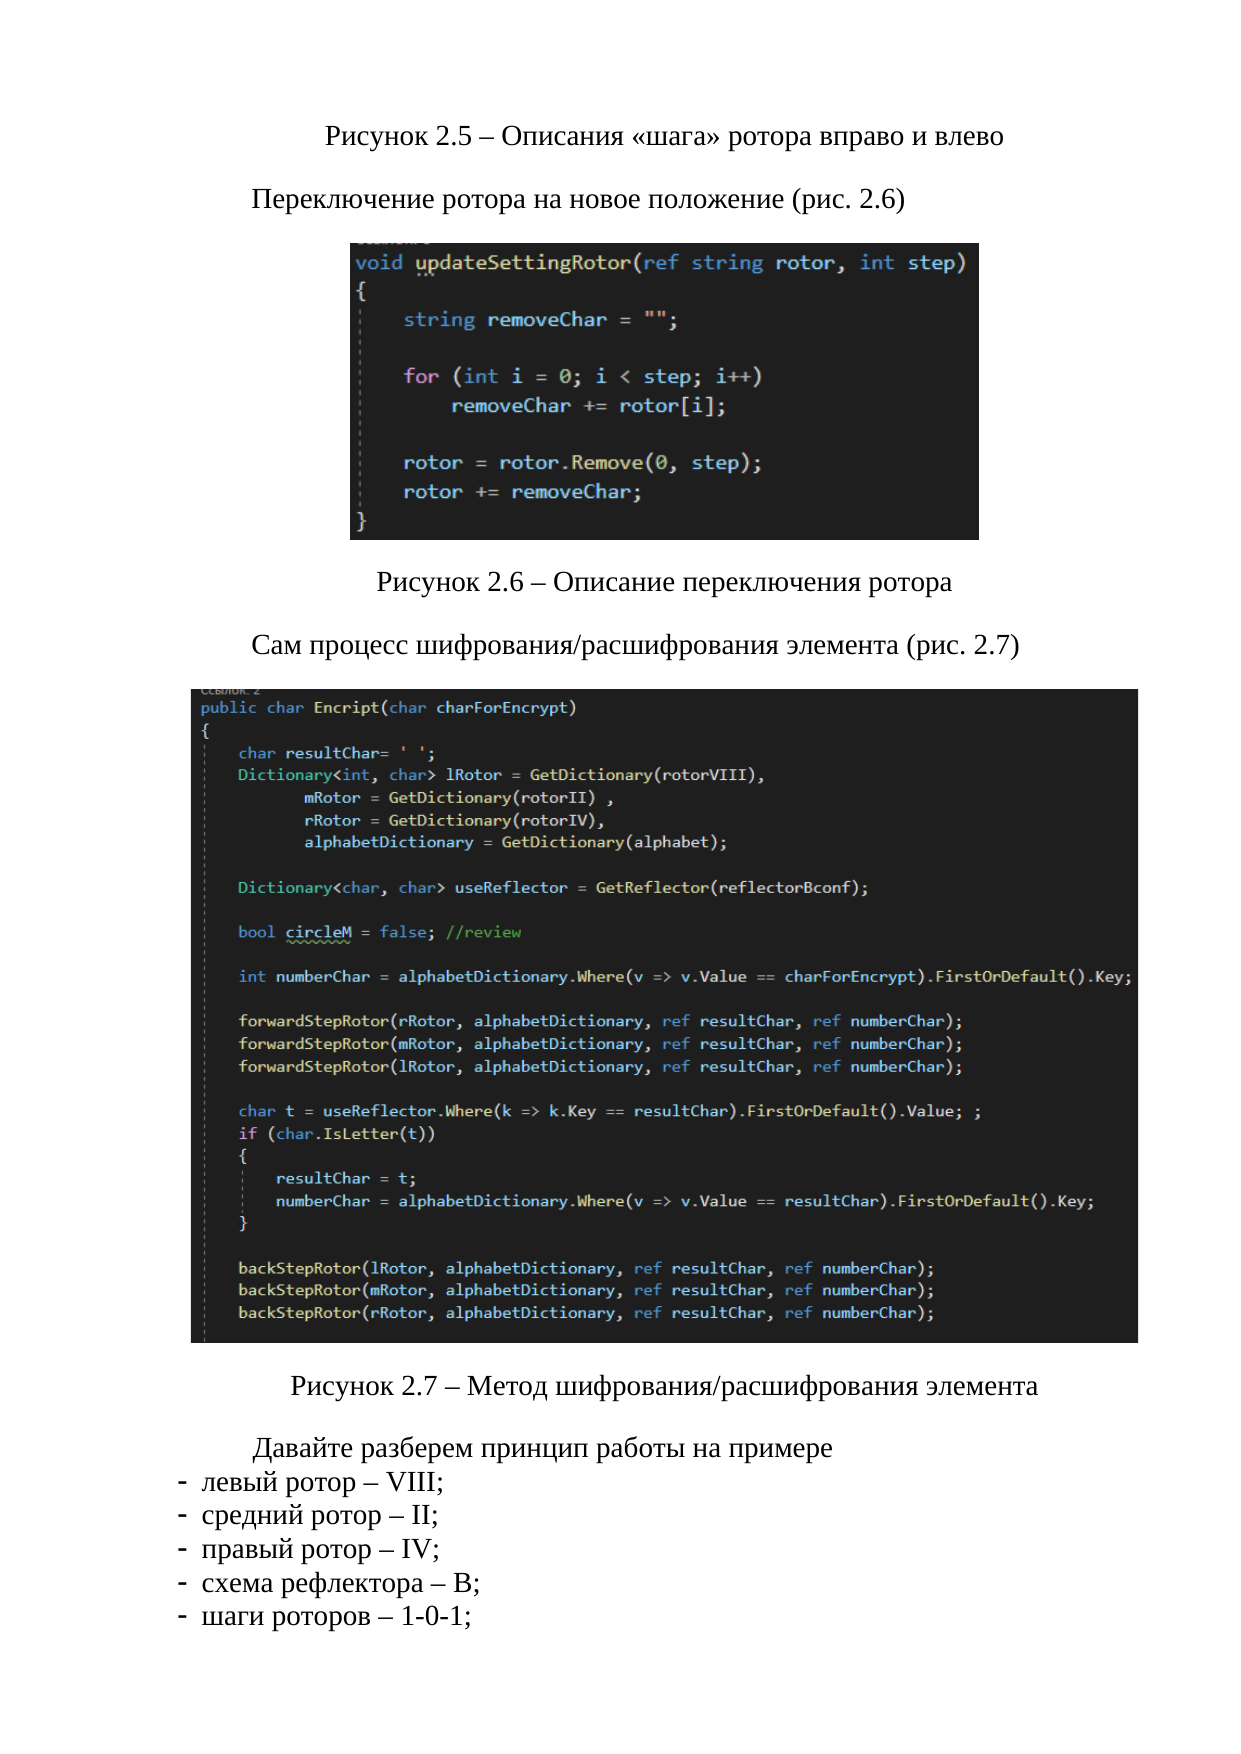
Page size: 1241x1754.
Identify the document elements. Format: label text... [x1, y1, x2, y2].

text Сам процесс шифрования/расшифрования элемента (рис. 2.7) [177, 627, 1152, 661]
list средний ротор – II; [177, 1497, 1152, 1531]
list схема рефлектора – B; [177, 1565, 1152, 1598]
list правый ротор – IV; [177, 1531, 1152, 1565]
list шаги роторов – 1-0-1; [177, 1598, 1152, 1632]
text Давайте разберем принцип работы на примере [177, 1430, 1152, 1464]
text Рисунок 2.6 – Описание переключения ротора [177, 564, 1152, 598]
text Рисунок 2.5 – Описания «шага» ротора вправо и влево [177, 118, 1152, 152]
picture [350, 243, 979, 540]
list левый ротор – VIII; [177, 1464, 1152, 1497]
picture [190, 689, 1139, 1343]
list Переключение ротора на новое положение (рис. 2.6) [251, 181, 1152, 214]
text Рисунок 2.7 – Метод шифрования/расшифрования элемента [177, 1368, 1152, 1401]
